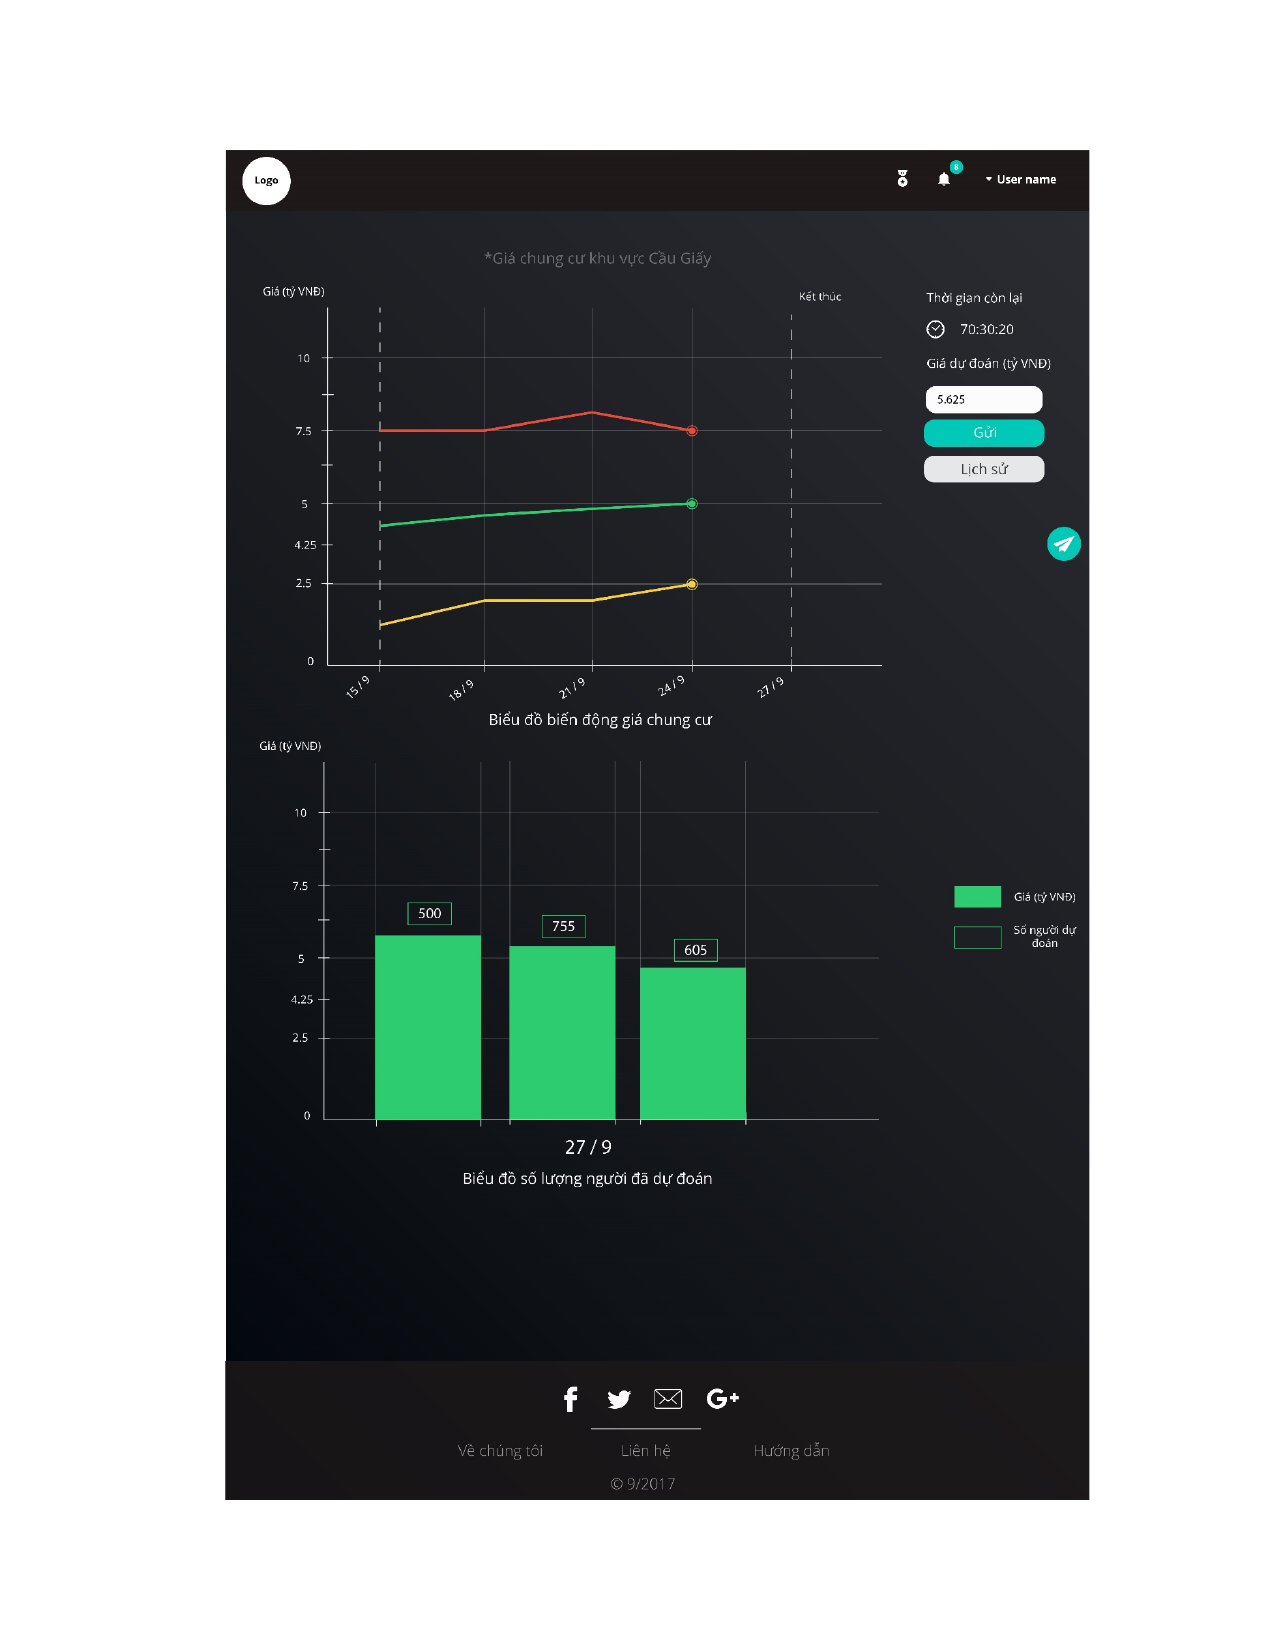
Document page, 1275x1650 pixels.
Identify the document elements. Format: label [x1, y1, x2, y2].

picture [225, 150, 1090, 1500]
